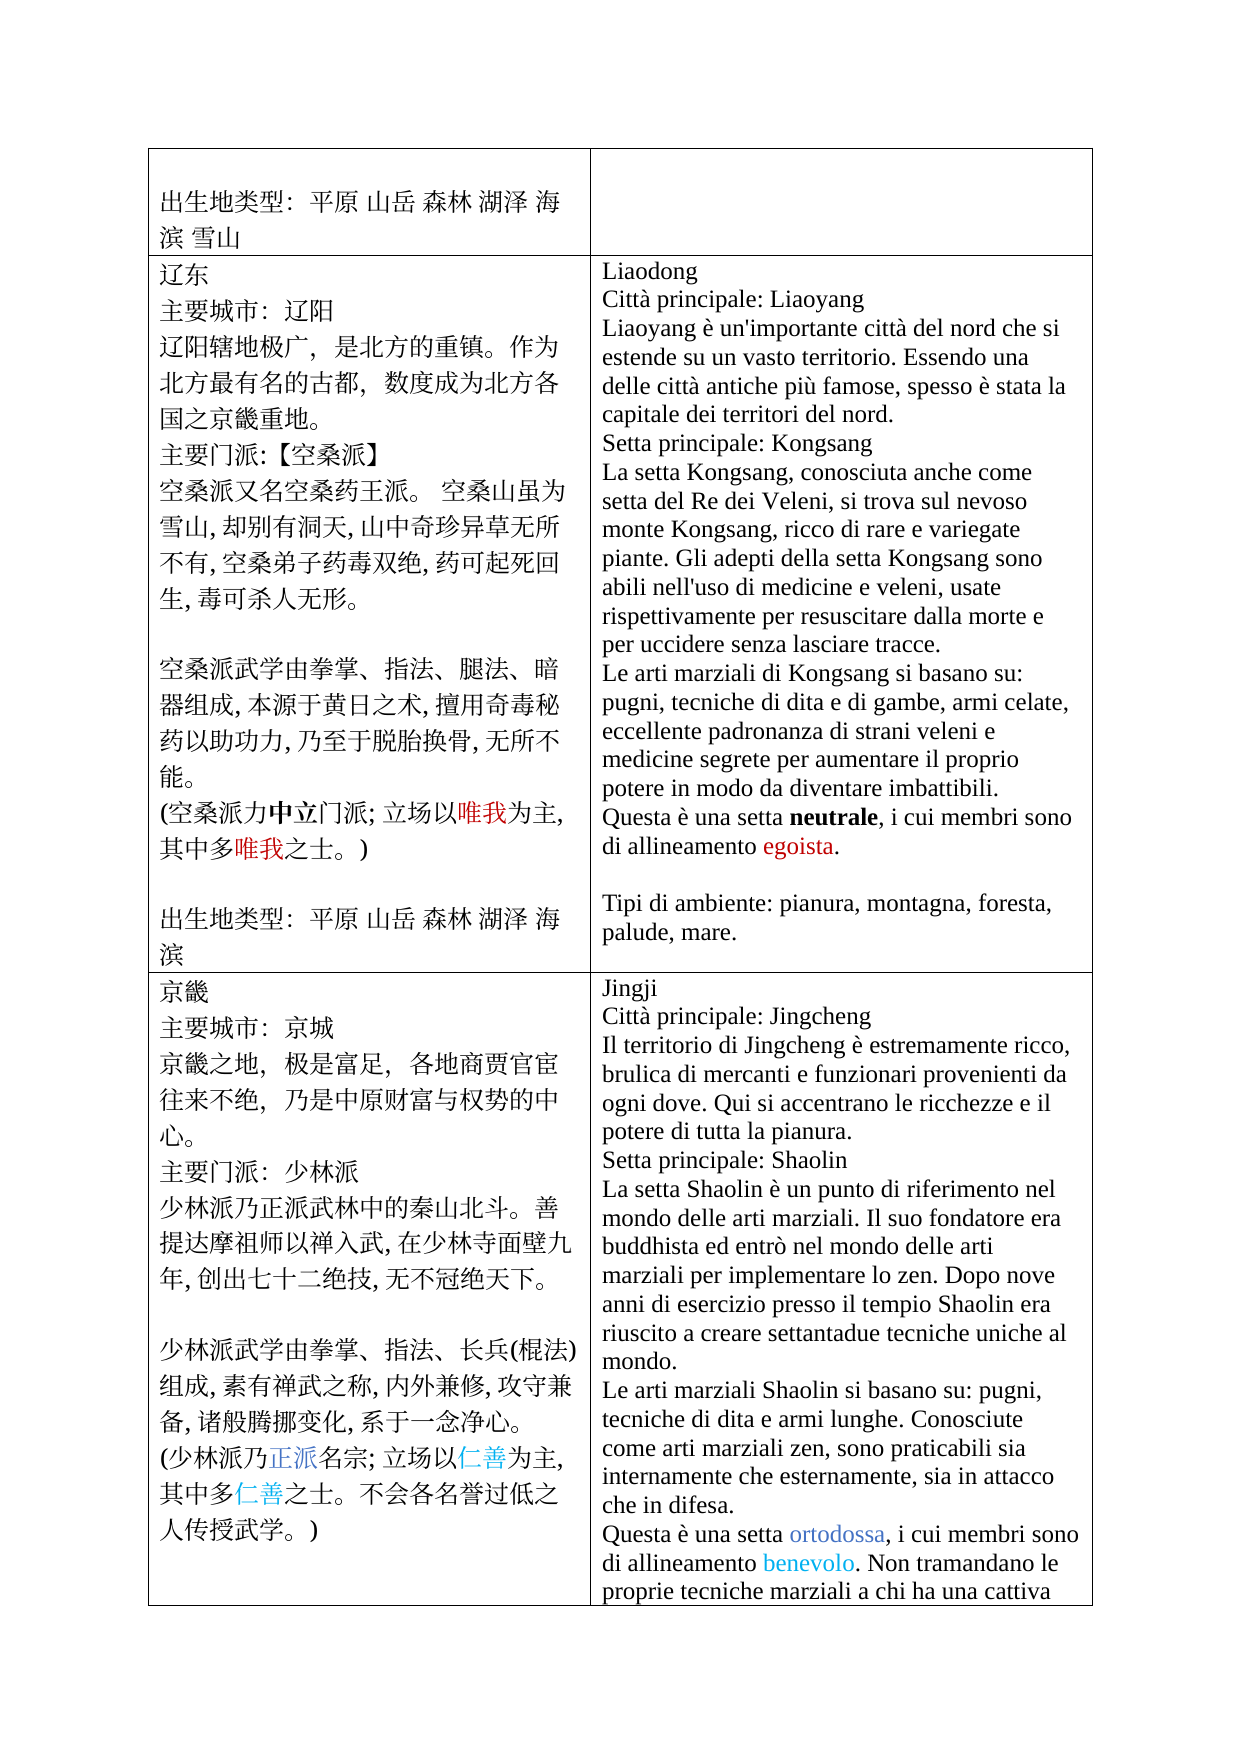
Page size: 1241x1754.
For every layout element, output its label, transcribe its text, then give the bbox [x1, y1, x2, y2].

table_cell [591, 973, 1092, 1605]
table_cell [149, 973, 590, 1605]
table_cell 辽东 主要城市：辽阳 辽阳辖地极广，是北方的重镇。作为北方最有名的古都，数度成为北方各国之京畿重地。 主要门派:【空桑派】 空桑派又名空桑药王派。 空桑山虽为雪山, 却别有洞天, 山中奇珍异草无所不有, 空桑弟子药毒双绝, 药可起死回生, 毒可杀人无形。 空桑派武学由拳掌、指法、腿法、暗器组成, 本源于黄日之术, 擅用奇毒秘药以助功力, 乃至于脱胎换骨, 无所不能。 (空桑派力中立门派; 立场以唯我为主, 其中多唯我之士。) 出生地类型：平原 山岳 森林 湖泽 海滨 [149, 256, 590, 972]
table_cell Liaodong Città principale: Liaoyang Liaoyang è un'importante città del nord che si estende su un vasto territorio. Essendo una delle città antiche più famose, spesso è stata la capitale dei territori del nord. Setta principale: Kongsang La setta Kongsang, conosciuta anche come setta del Re dei Veleni, si trova sul nevoso monte Kongsang, ricco di rare e variegate piante. Gli adepti della setta Kongsang sono abili nell'uso di medicine e veleni, usate rispettivamente per resuscitare dalla morte e per uccidere senza lasciare tracce. Le arti marziali di Kongsang si basano su: pugni, tecniche di dita e di gambe, armi celate, eccellente padronanza di strani veleni e medicine segrete per aumentare il proprio potere in modo da diventare imbattibili. Questa è una setta neutrale, i cui membri sono di allineamento egoista. Tipi di ambiente: pianura, montagna, foresta, palude, mare. [591, 256, 1092, 972]
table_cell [149, 149, 590, 255]
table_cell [591, 149, 1092, 255]
